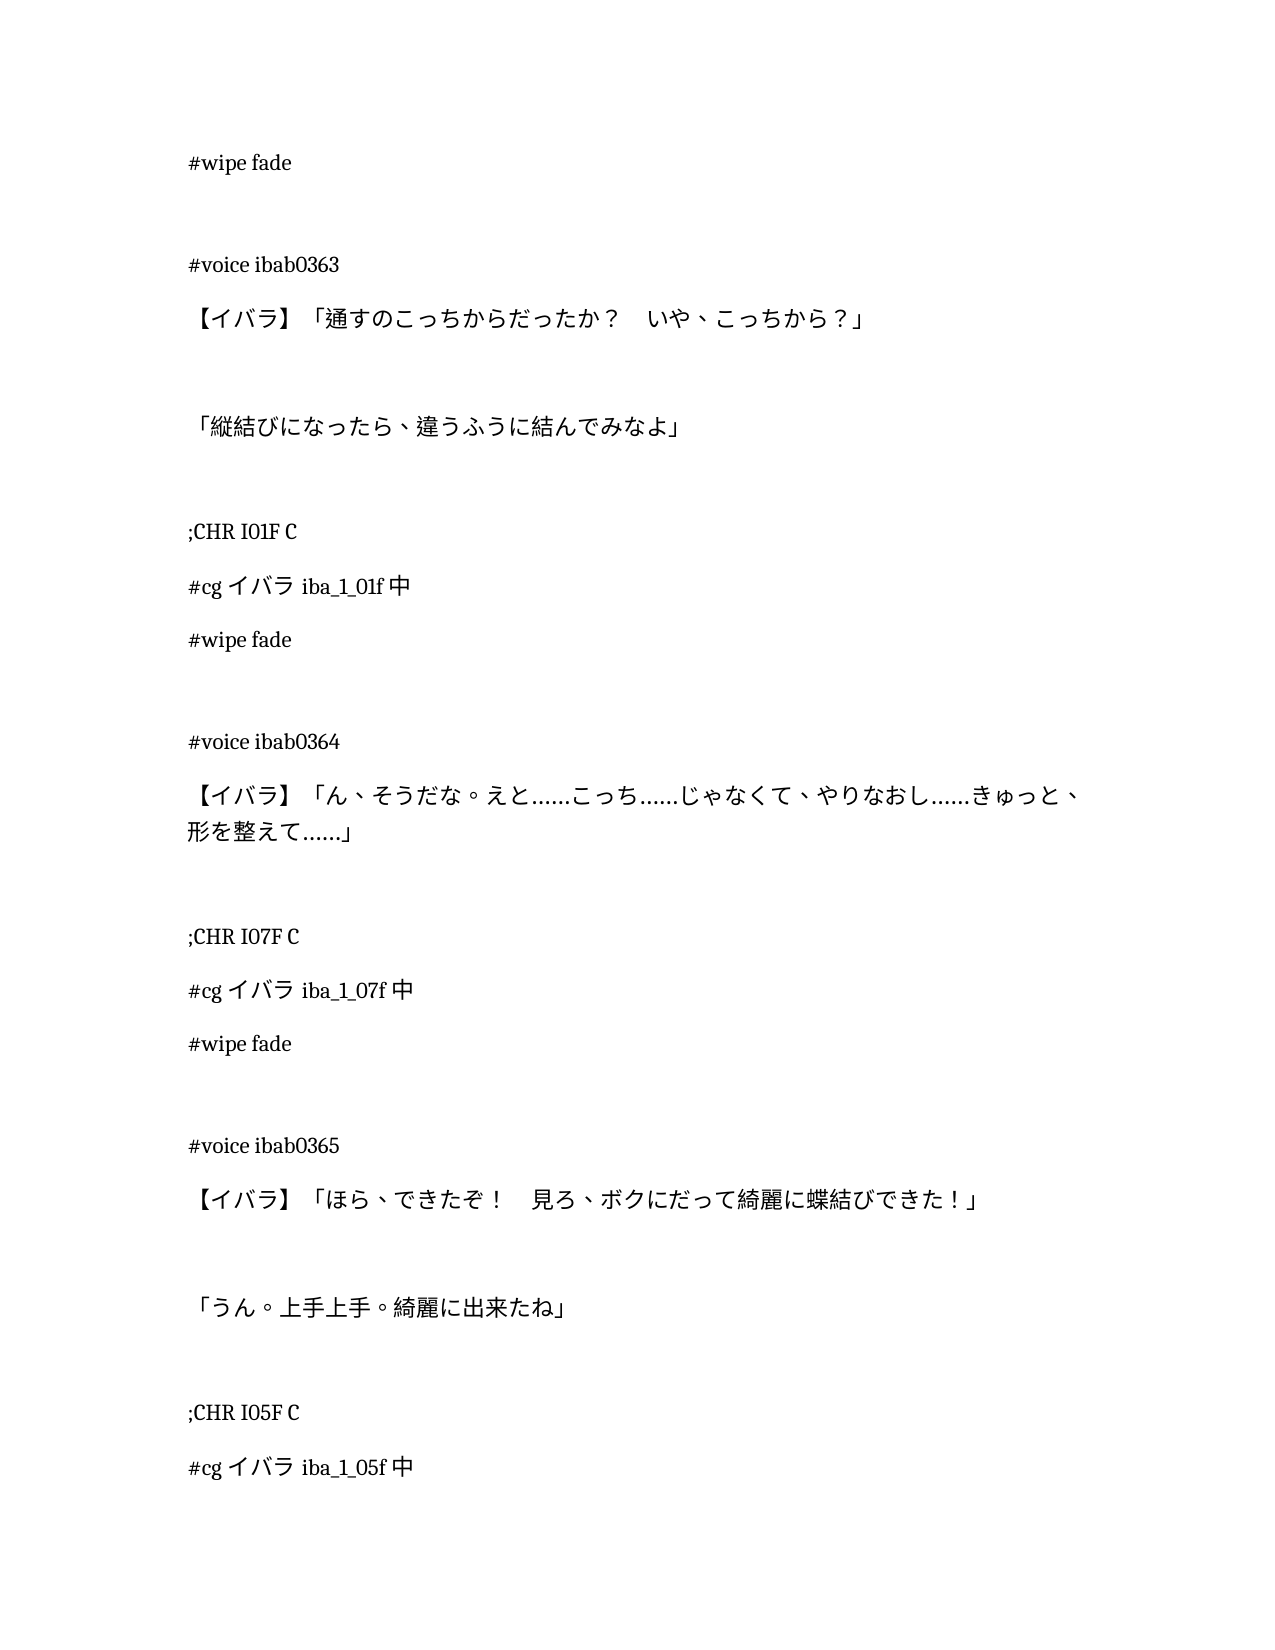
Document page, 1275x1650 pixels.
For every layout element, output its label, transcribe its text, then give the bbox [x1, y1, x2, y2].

text #voice ibab0363 [187, 252, 1087, 278]
text 【イバラ】「通すのこっちからだったか？ いや、こっちから？」 [187, 303, 1087, 334]
text ;CHR I05F C [187, 1400, 1087, 1426]
text 【イバラ】「ん、そうだな。えと……こっち……じゃなくて、やりなおし……きゅっと、形を整えて……」 [187, 780, 1087, 847]
text #wipe fade [187, 150, 1087, 176]
text #cg イバラ iba_1_01f 中 [187, 570, 1087, 601]
text #wipe fade [187, 627, 1087, 653]
text #wipe fade [187, 1031, 1087, 1058]
text ;CHR I01F C [187, 519, 1087, 545]
text 【イバラ】「ほら、できたぞ！ 見ろ、ボクにだって綺麗に蝶結びできた！」 [187, 1184, 1087, 1216]
text #cg イバラ iba_1_07f 中 [187, 974, 1087, 1006]
text 「縦結びになったら、違うふうに結んでみなよ」 [187, 411, 1087, 442]
text #cg イバラ iba_1_05f 中 [187, 1451, 1087, 1482]
text 「うん。上手上手。綺麗に出来たね」 [187, 1292, 1087, 1323]
text #voice ibab0365 [187, 1133, 1087, 1160]
text ;CHR I07F C [187, 923, 1087, 950]
text #voice ibab0364 [187, 729, 1087, 755]
